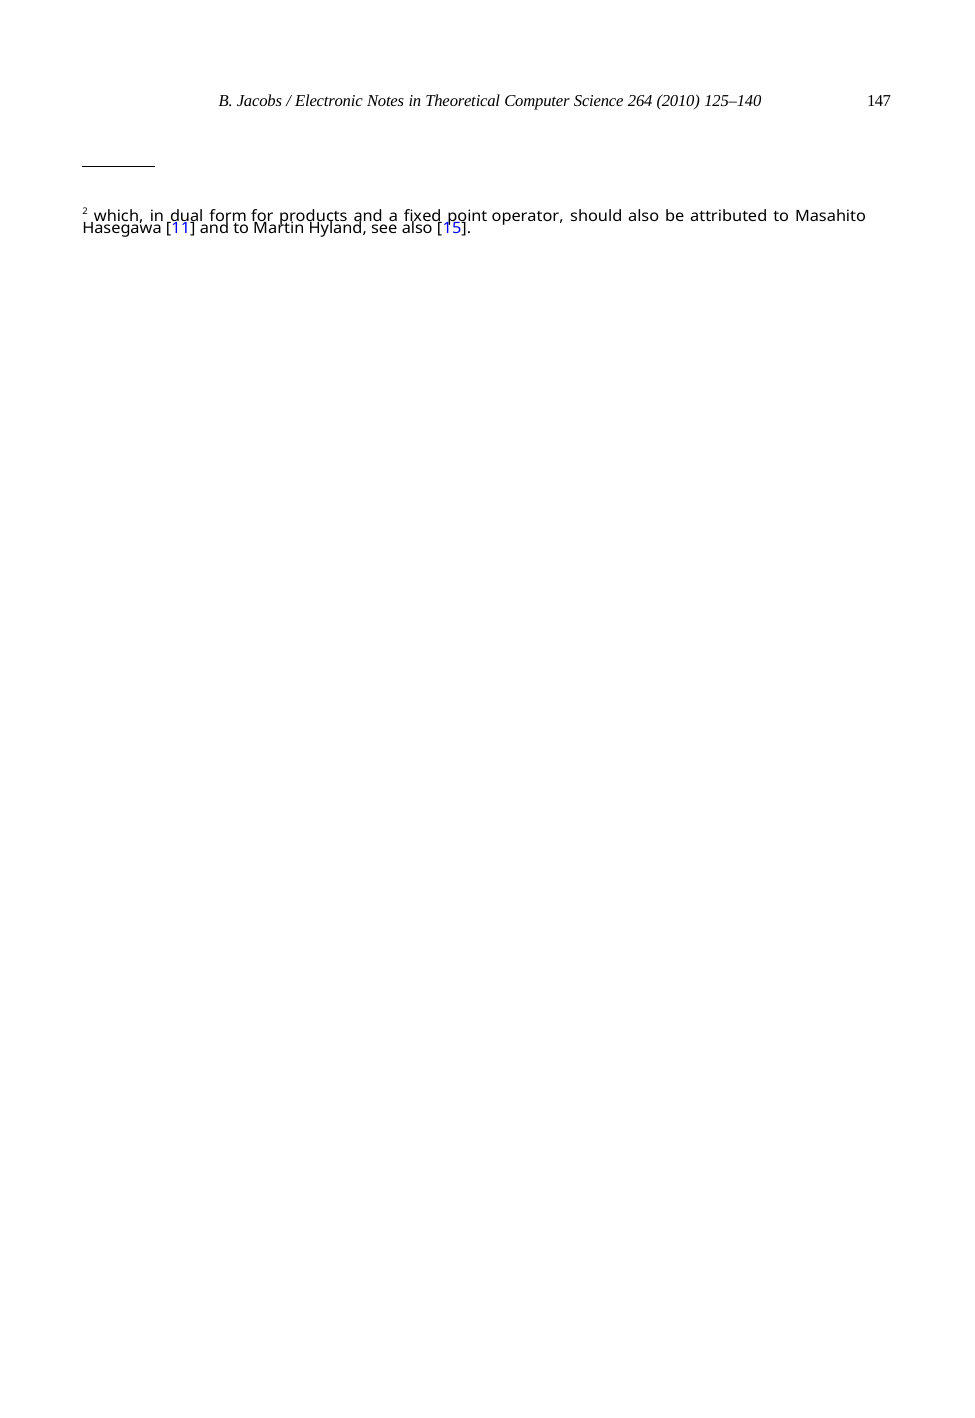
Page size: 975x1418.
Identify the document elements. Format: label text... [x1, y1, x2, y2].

text 2 which, in dual form for products and a fixed point operator, should also be attributed to Masahito Hasegawa [11] and to Martin Hyland, see also [15]. [82, 210, 912, 238]
